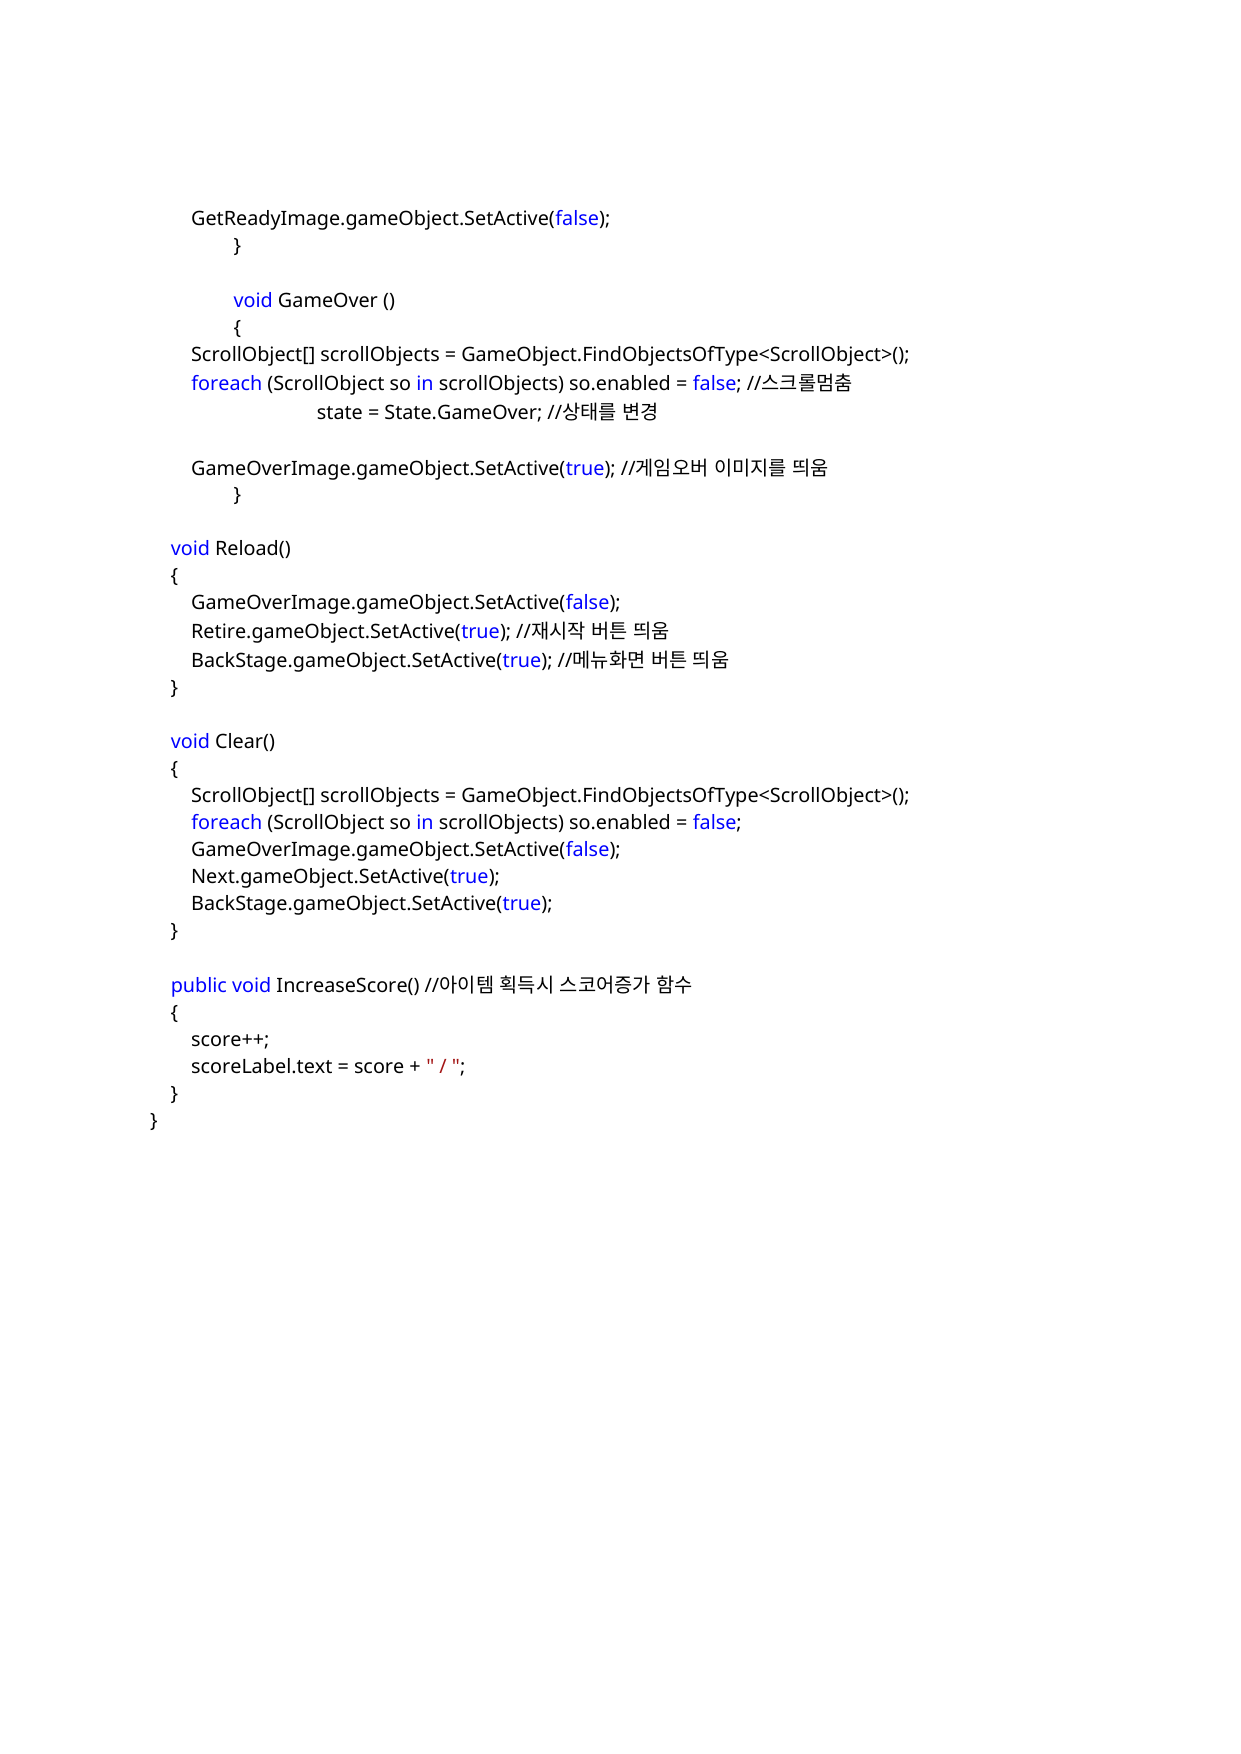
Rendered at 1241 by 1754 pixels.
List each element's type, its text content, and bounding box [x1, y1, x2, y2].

text GameOverImage.gameObject.SetActive(false); [150, 835, 1090, 862]
text } [150, 231, 1090, 258]
text score++; [150, 1026, 1090, 1053]
text scoreLabel.text = score + " / "; [150, 1053, 1090, 1079]
text } [150, 916, 1090, 943]
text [150, 341, 1090, 367]
text { [150, 313, 1090, 341]
text foreach (ScrollObject so in scrollObjects) so.enabled = false; [150, 808, 1090, 835]
text foreach (ScrollObject so in scrollObjects) so.enabled = false; //스크롤멈춤 [150, 367, 1090, 396]
text } [150, 1107, 1090, 1133]
text GameOverImage.gameObject.SetActive(true); //게임오버 이미지를 띄움 [150, 452, 1090, 481]
text Next.gameObject.SetActive(true); [150, 862, 1090, 889]
text } [150, 673, 1090, 700]
text void Clear() [150, 727, 1090, 754]
text void GameOver () [150, 287, 1090, 313]
text GameOverImage.gameObject.SetActive(false); [150, 589, 1090, 616]
text Retire.gameObject.SetActive(true); //재시작 버튼 띄움 [150, 616, 1090, 644]
text state = State.GameOver; //상태를 변경 [150, 396, 1090, 425]
text { [150, 562, 1090, 589]
text { [150, 754, 1090, 781]
text BackStage.gameObject.SetActive(true); //메뉴화면 버튼 띄움 [150, 644, 1090, 673]
text ScrollObject[] scrollObjects = GameObject.FindObjectsOfType<ScrollObject>(); [150, 781, 1090, 808]
text { [150, 999, 1090, 1026]
text public void IncreaseScore() //아이템 획득시 스코어증가 함수 [150, 970, 1090, 999]
text } [150, 481, 1090, 508]
text BackStage.gameObject.SetActive(true); [150, 889, 1090, 916]
text } [150, 1079, 1090, 1107]
text GetReadyImage.gameObject.SetActive(false); [150, 204, 1090, 231]
text void Reload() [150, 535, 1090, 562]
